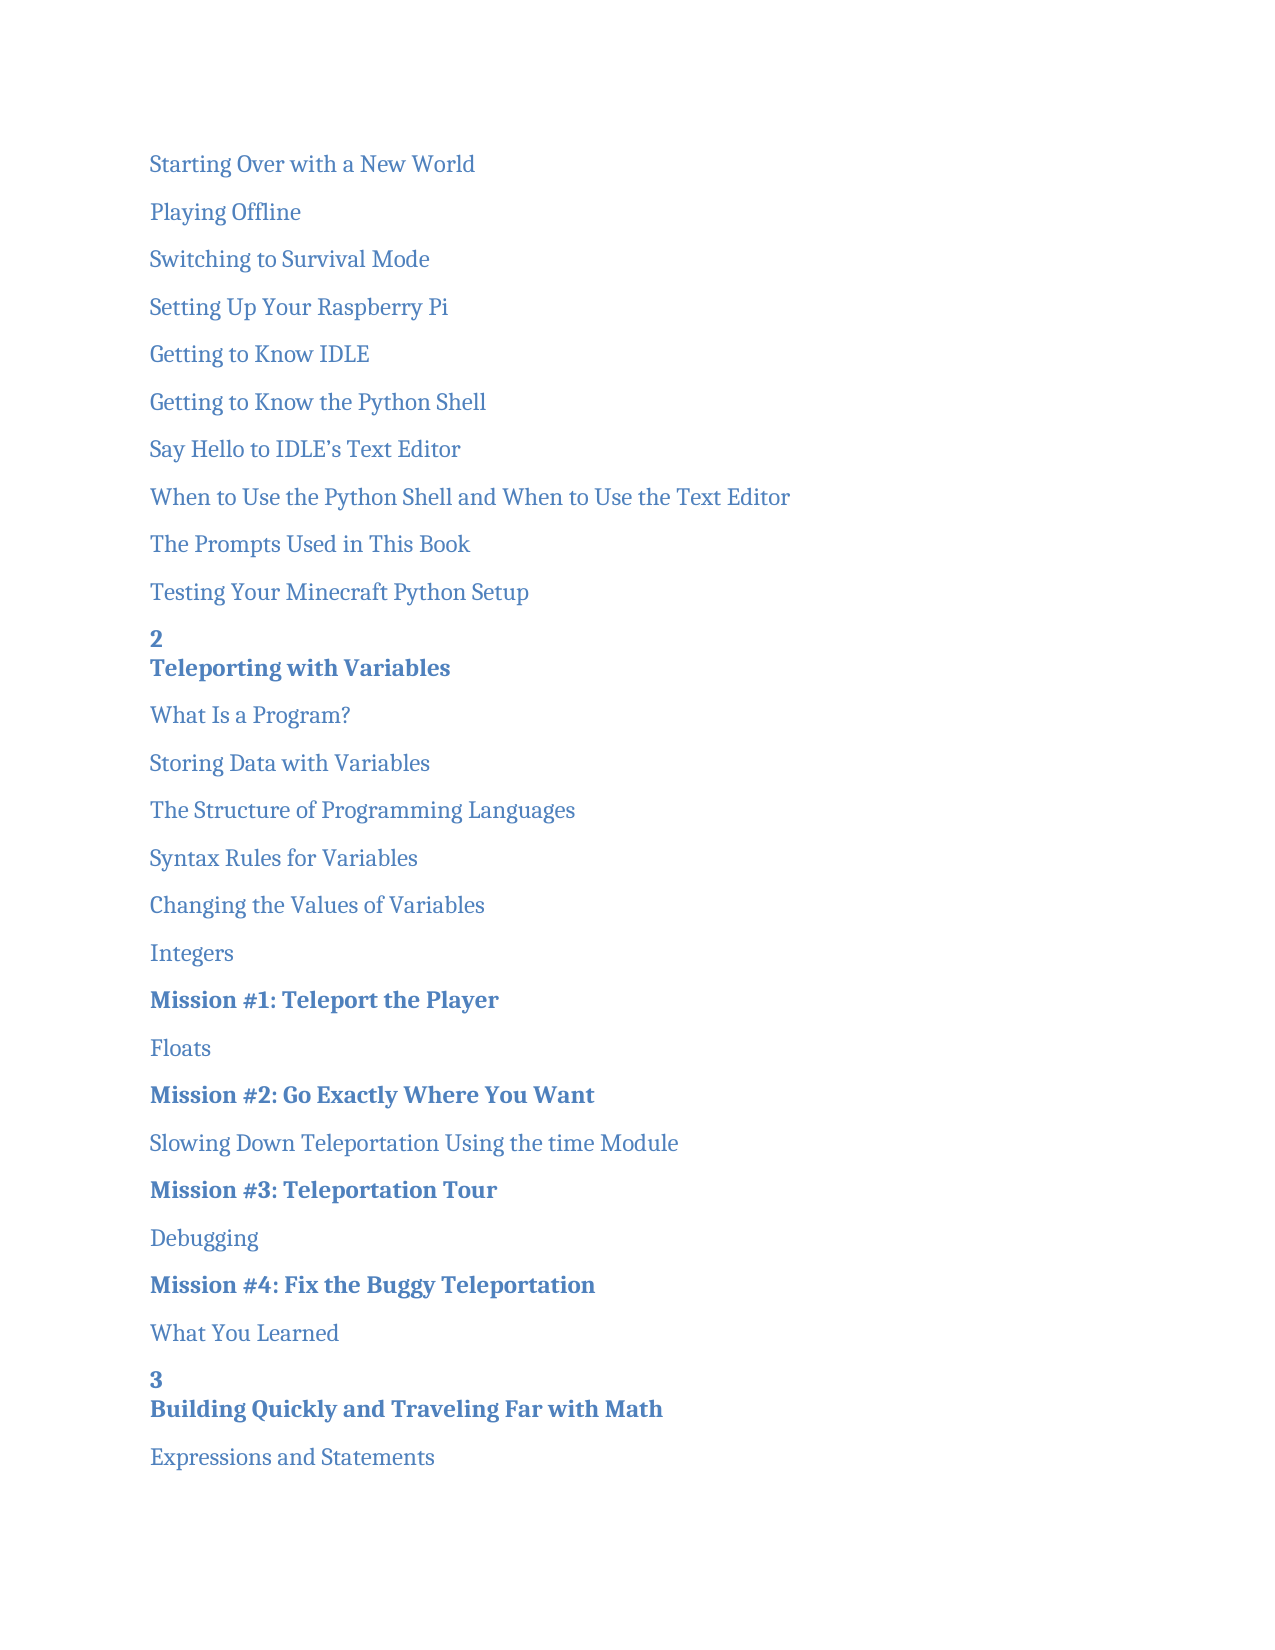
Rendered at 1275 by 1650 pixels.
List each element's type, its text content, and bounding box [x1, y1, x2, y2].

text What Is a Program? [150, 701, 1125, 730]
text 3 Building Quickly and Traveling Far with Math [150, 1366, 1125, 1424]
text Playing Offline [150, 197, 1125, 226]
text Changing the Values of Variables [150, 891, 1125, 920]
text The Structure of Programming Languages [150, 796, 1125, 825]
text What You Learned [150, 1319, 1125, 1347]
text Integers [150, 939, 1125, 967]
text Say Hello to IDLE’s Text Editor [150, 435, 1125, 464]
text Switching to Survival Mode [150, 245, 1125, 274]
text 2 Teleporting with Variables [150, 625, 1125, 682]
text Storing Data with Variables [150, 749, 1125, 777]
text Mission #4: Fix the Buggy Teleportation [150, 1271, 1125, 1300]
text Syntax Rules for Variables [150, 844, 1125, 872]
text Setting Up Your Raspberry Pi [150, 292, 1125, 321]
text Testing Your Minecraft Python Setup [150, 577, 1125, 606]
text Slowing Down Teleportation Using the time Module [150, 1129, 1125, 1157]
text The Prompts Used in This Book [150, 530, 1125, 559]
text Mission #3: Teleportation Tour [150, 1176, 1125, 1205]
text Getting to Know the Python Shell [150, 387, 1125, 416]
text Expressions and Statements [150, 1442, 1125, 1471]
text Starting Over with a New World [150, 150, 1125, 179]
text Getting to Know IDLE [150, 340, 1125, 369]
text Mission #2: Go Exactly Where You Want [150, 1081, 1125, 1110]
text Mission #1: Teleport the Player [150, 986, 1125, 1015]
text When to Use the Python Shell and When to Use the Text Editor [150, 482, 1125, 511]
text Floats [150, 1034, 1125, 1062]
text Debugging [150, 1224, 1125, 1252]
